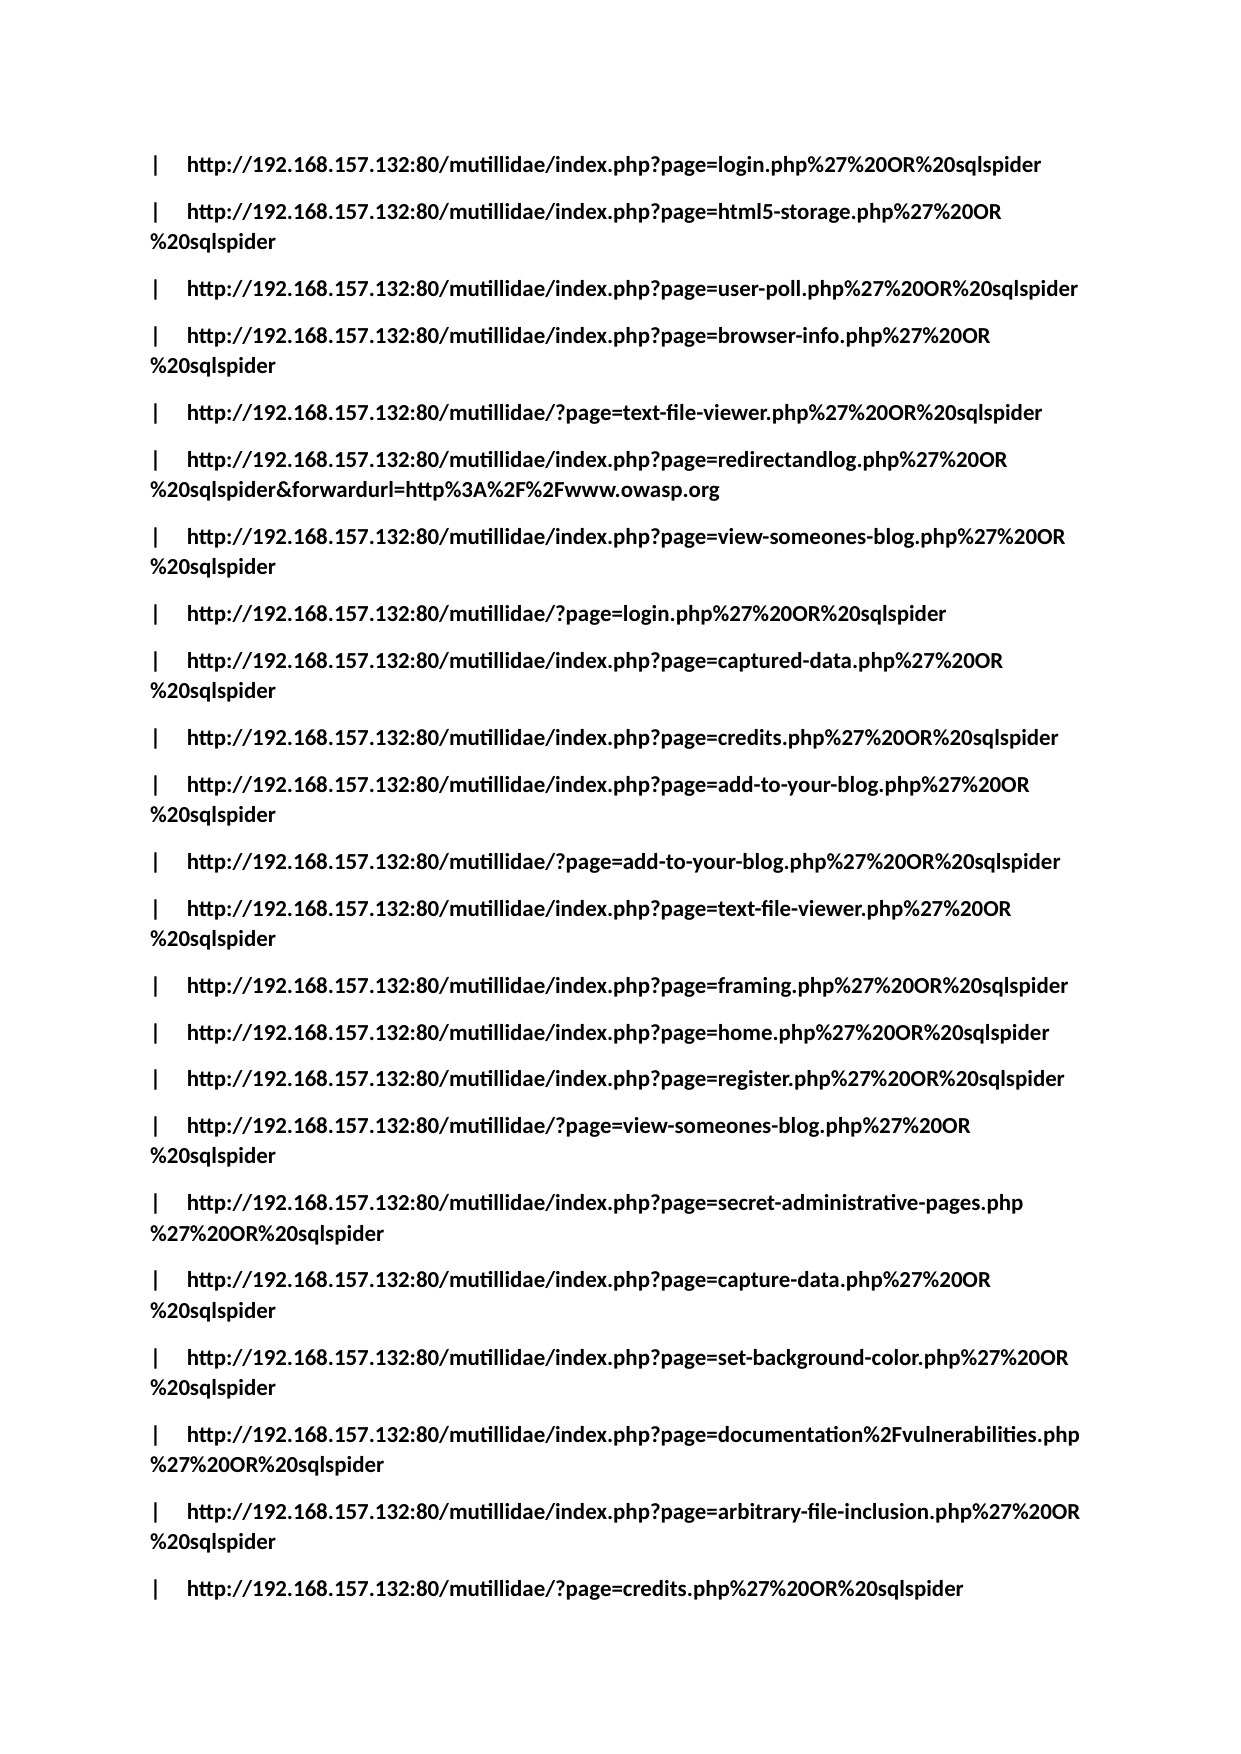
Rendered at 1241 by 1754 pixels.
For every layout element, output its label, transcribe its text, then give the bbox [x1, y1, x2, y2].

text | http://192.168.157.132:80/mutillidae/index.php?page=framing.php%27%20OR%20sqlspider [150, 971, 1090, 999]
text | http://192.168.157.132:80/mutillidae/index.php?page=login.php%27%20OR%20sqlspider [150, 150, 1090, 178]
text | http://192.168.157.132:80/mutillidae/index.php?page=credits.php%27%20OR%20sqlspider [150, 723, 1090, 751]
text | http://192.168.157.132:80/mutillidae/?page=credits.php%27%20OR%20sqlspider [150, 1574, 1090, 1602]
text | http://192.168.157.132:80/mutillidae/index.php?page=arbitrary-file-inclusion.php%27%20OR%20sqlspider [150, 1497, 1090, 1555]
text | http://192.168.157.132:80/mutillidae/index.php?page=redirectandlog.php%27%20OR%20sqlspider&forwardurl=http%3A%2F%2Fwww.owasp.org [150, 445, 1090, 503]
text | http://192.168.157.132:80/mutillidae/index.php?page=set-background-color.php%27%20OR%20sqlspider [150, 1343, 1090, 1401]
text | http://192.168.157.132:80/mutillidae/index.php?page=register.php%27%20OR%20sqlspider [150, 1064, 1090, 1093]
text | http://192.168.157.132:80/mutillidae/index.php?page=captured-data.php%27%20OR%20sqlspider [150, 646, 1090, 704]
text | http://192.168.157.132:80/mutillidae/index.php?page=browser-info.php%27%20OR%20sqlspider [150, 321, 1090, 379]
text | http://192.168.157.132:80/mutillidae/index.php?page=view-someones-blog.php%27%20OR%20sqlspider [150, 522, 1090, 580]
text | http://192.168.157.132:80/mutillidae/index.php?page=home.php%27%20OR%20sqlspider [150, 1018, 1090, 1046]
text | http://192.168.157.132:80/mutillidae/index.php?page=user-poll.php%27%20OR%20sqlspider [150, 274, 1090, 302]
text | http://192.168.157.132:80/mutillidae/?page=add-to-your-blog.php%27%20OR%20sqlspider [150, 847, 1090, 875]
text | http://192.168.157.132:80/mutillidae/?page=view-someones-blog.php%27%20OR%20sqlspider [150, 1111, 1090, 1170]
text | http://192.168.157.132:80/mutillidae/index.php?page=documentation%2Fvulnerabilities.php%27%20OR%20sqlspider [150, 1420, 1090, 1478]
text | http://192.168.157.132:80/mutillidae/index.php?page=secret-administrative-pages.php%27%20OR%20sqlspider [150, 1188, 1090, 1247]
text | http://192.168.157.132:80/mutillidae/index.php?page=capture-data.php%27%20OR%20sqlspider [150, 1266, 1090, 1324]
text | http://192.168.157.132:80/mutillidae/?page=login.php%27%20OR%20sqlspider [150, 599, 1090, 627]
text | http://192.168.157.132:80/mutillidae/?page=text-file-viewer.php%27%20OR%20sqlspider [150, 398, 1090, 426]
text | http://192.168.157.132:80/mutillidae/index.php?page=html5-storage.php%27%20OR%20sqlspider [150, 197, 1090, 255]
text | http://192.168.157.132:80/mutillidae/index.php?page=text-file-viewer.php%27%20OR%20sqlspider [150, 894, 1090, 952]
text | http://192.168.157.132:80/mutillidae/index.php?page=add-to-your-blog.php%27%20OR%20sqlspider [150, 770, 1090, 828]
